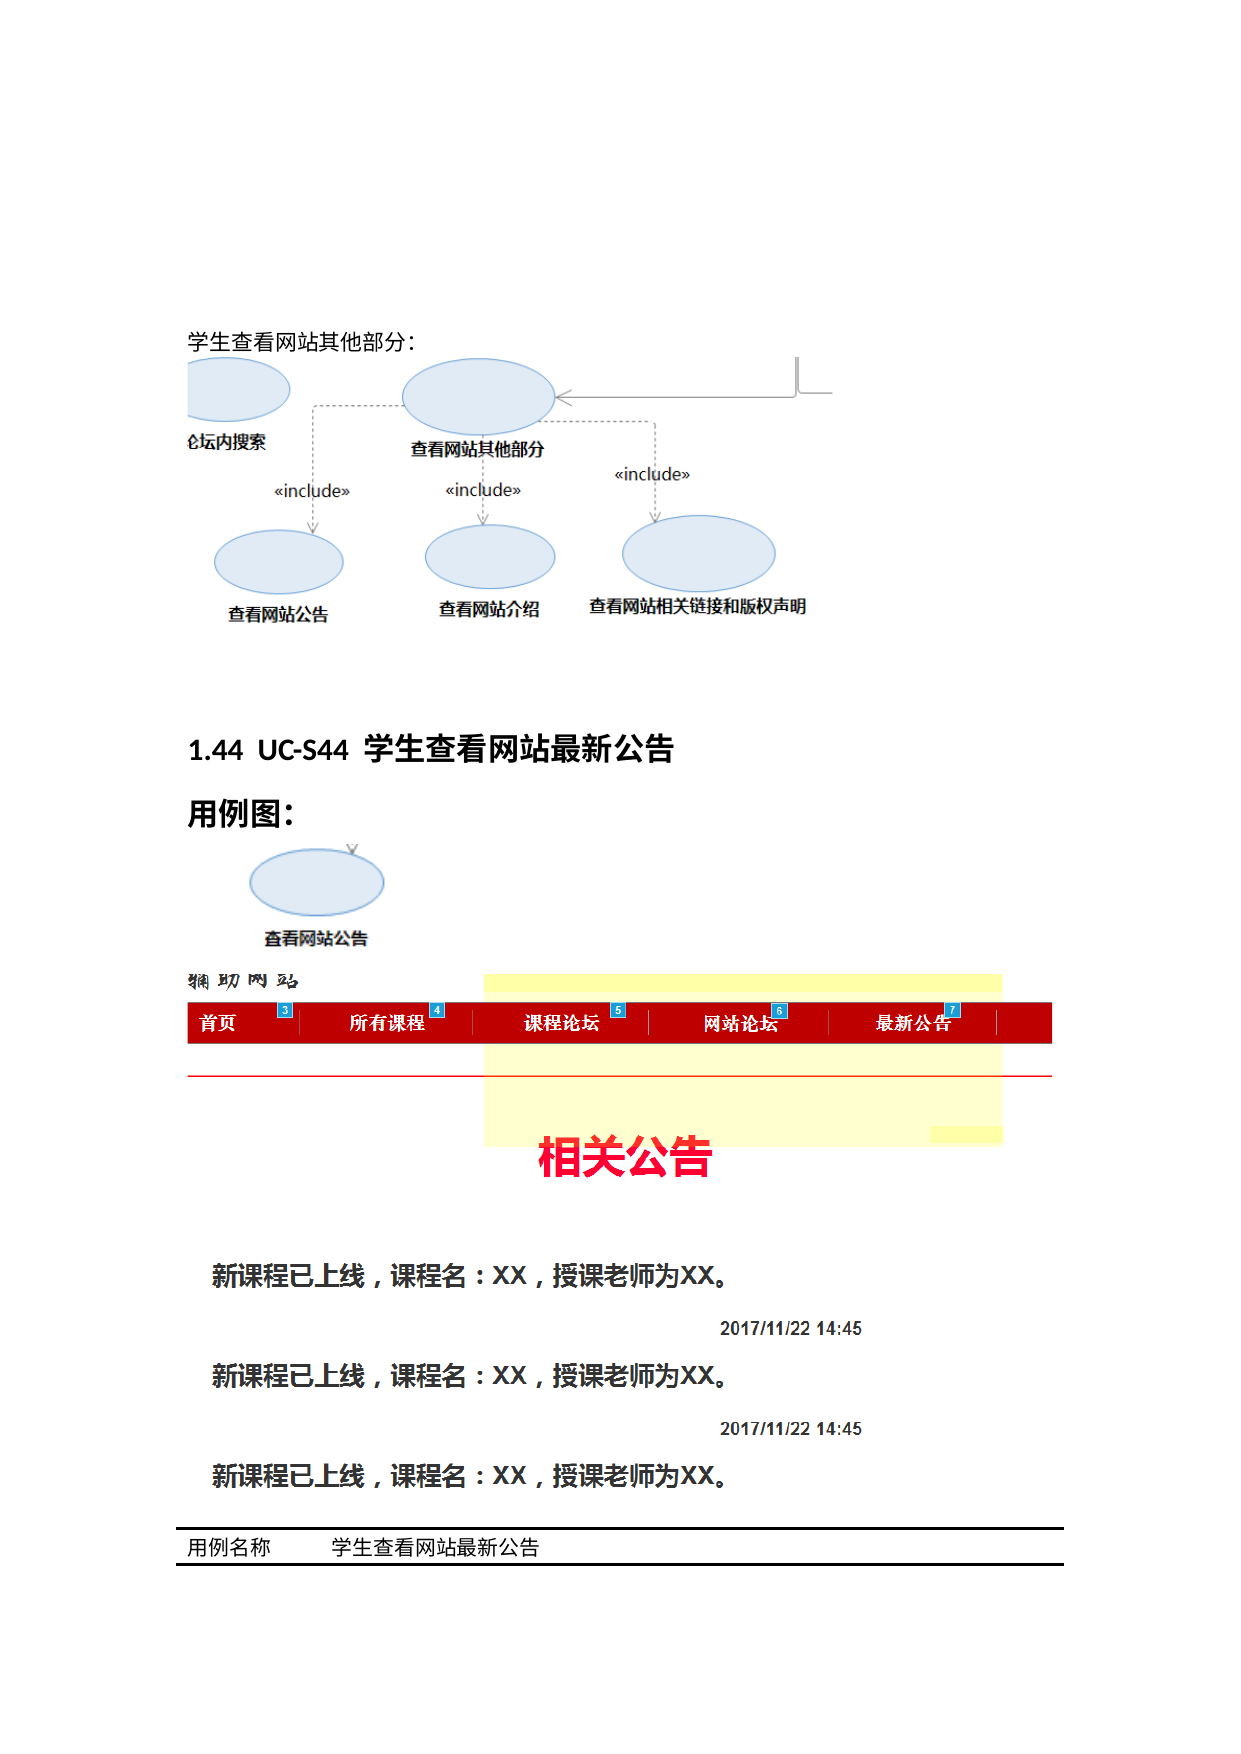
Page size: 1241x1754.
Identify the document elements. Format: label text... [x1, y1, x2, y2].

picture [187, 974, 1053, 1514]
text 用例图： [187, 779, 1053, 844]
list 1.44 UC-S44 学生查看网站最新公告 [187, 714, 1053, 779]
table_header 学生查看网站最新公告 [320, 1530, 1064, 1563]
text 学生查看网站其他部分： [187, 324, 1053, 357]
picture [187, 844, 427, 956]
table_header 用例名称 [176, 1530, 320, 1563]
picture [187, 357, 833, 632]
